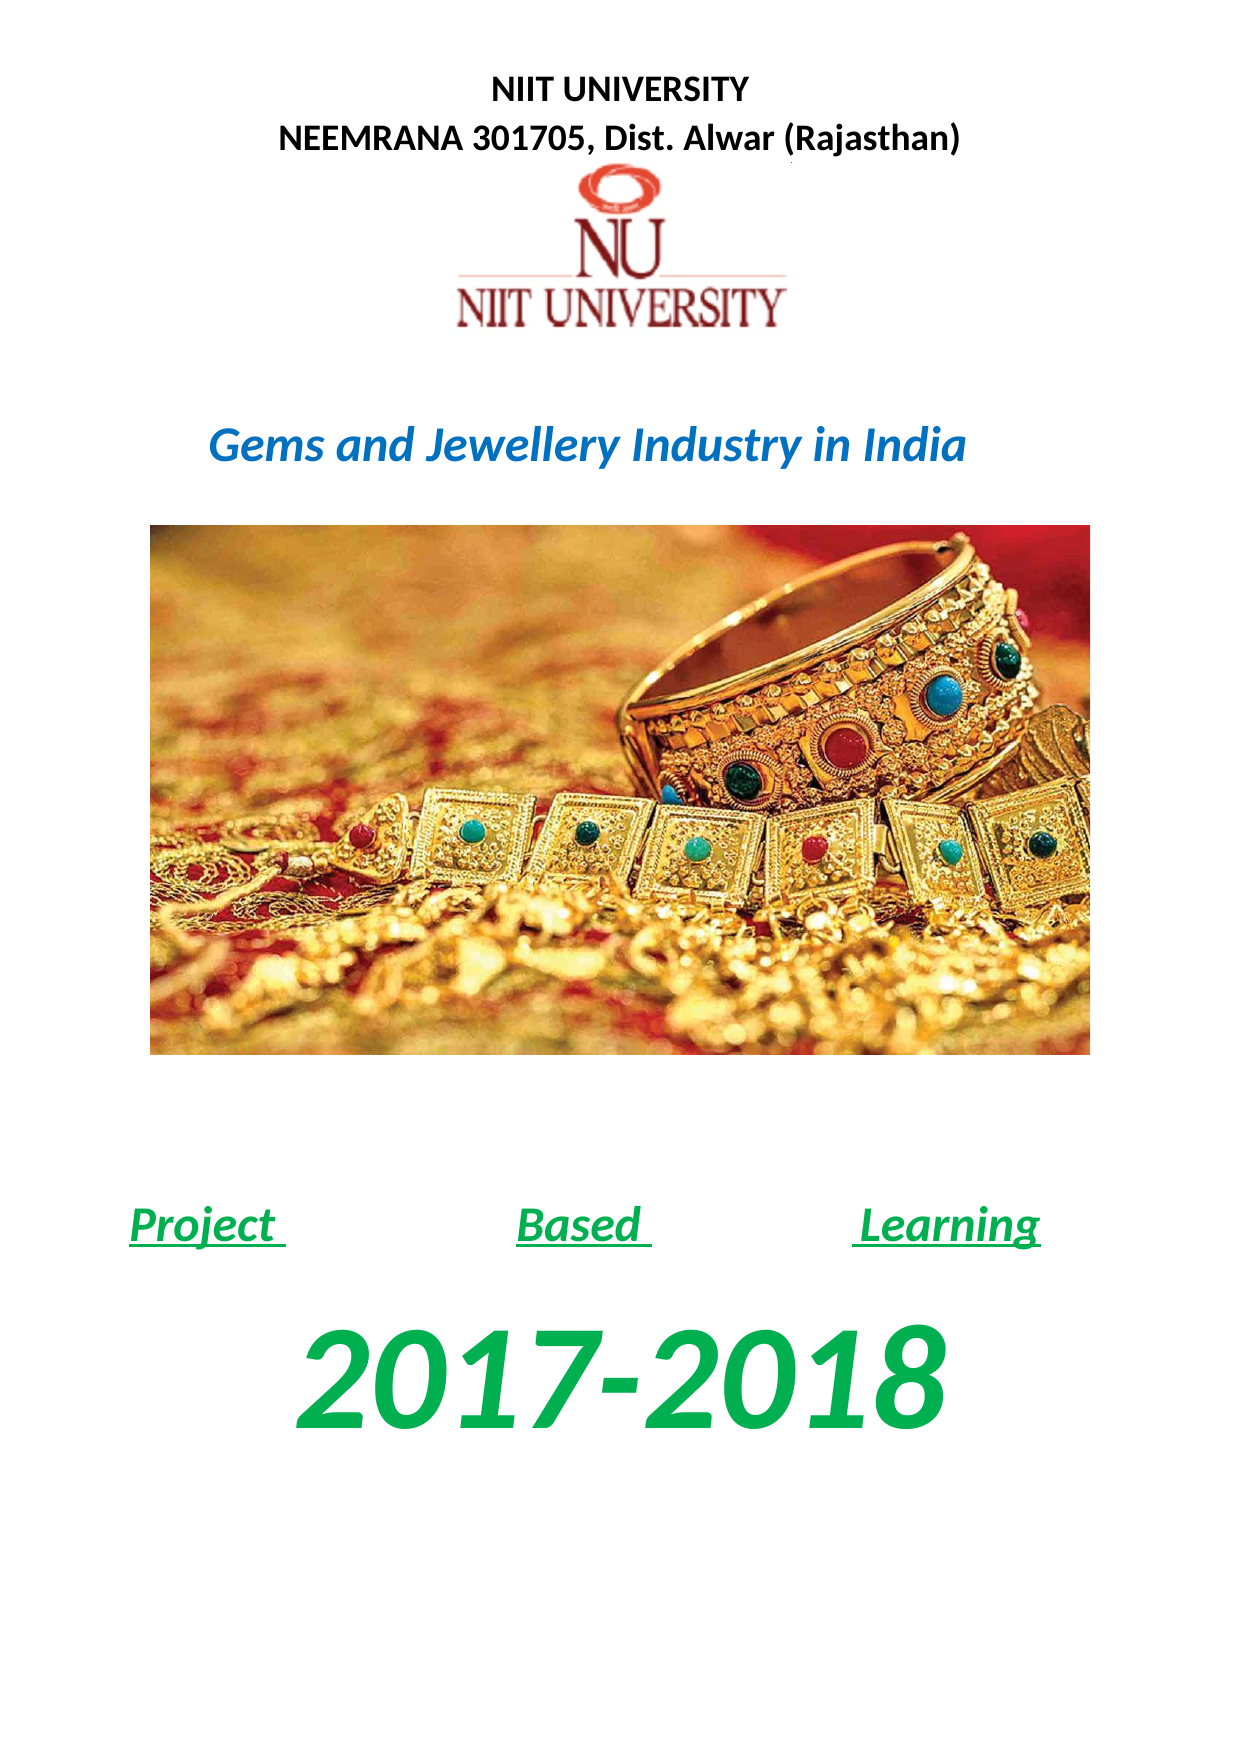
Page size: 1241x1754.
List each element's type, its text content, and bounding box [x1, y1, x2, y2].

text NEEMRANA 301705, Dist. Alwar (Rajasthan) [129, 114, 1110, 159]
picture [150, 525, 1091, 1055]
text NIIT UNIVERSITY [129, 65, 1111, 111]
text 2017-2018 [129, 1283, 1111, 1466]
text Project Based Learning [129, 1192, 1111, 1253]
picture [408, 162, 832, 363]
text Gems and Jewellery Industry in India [129, 412, 1110, 473]
